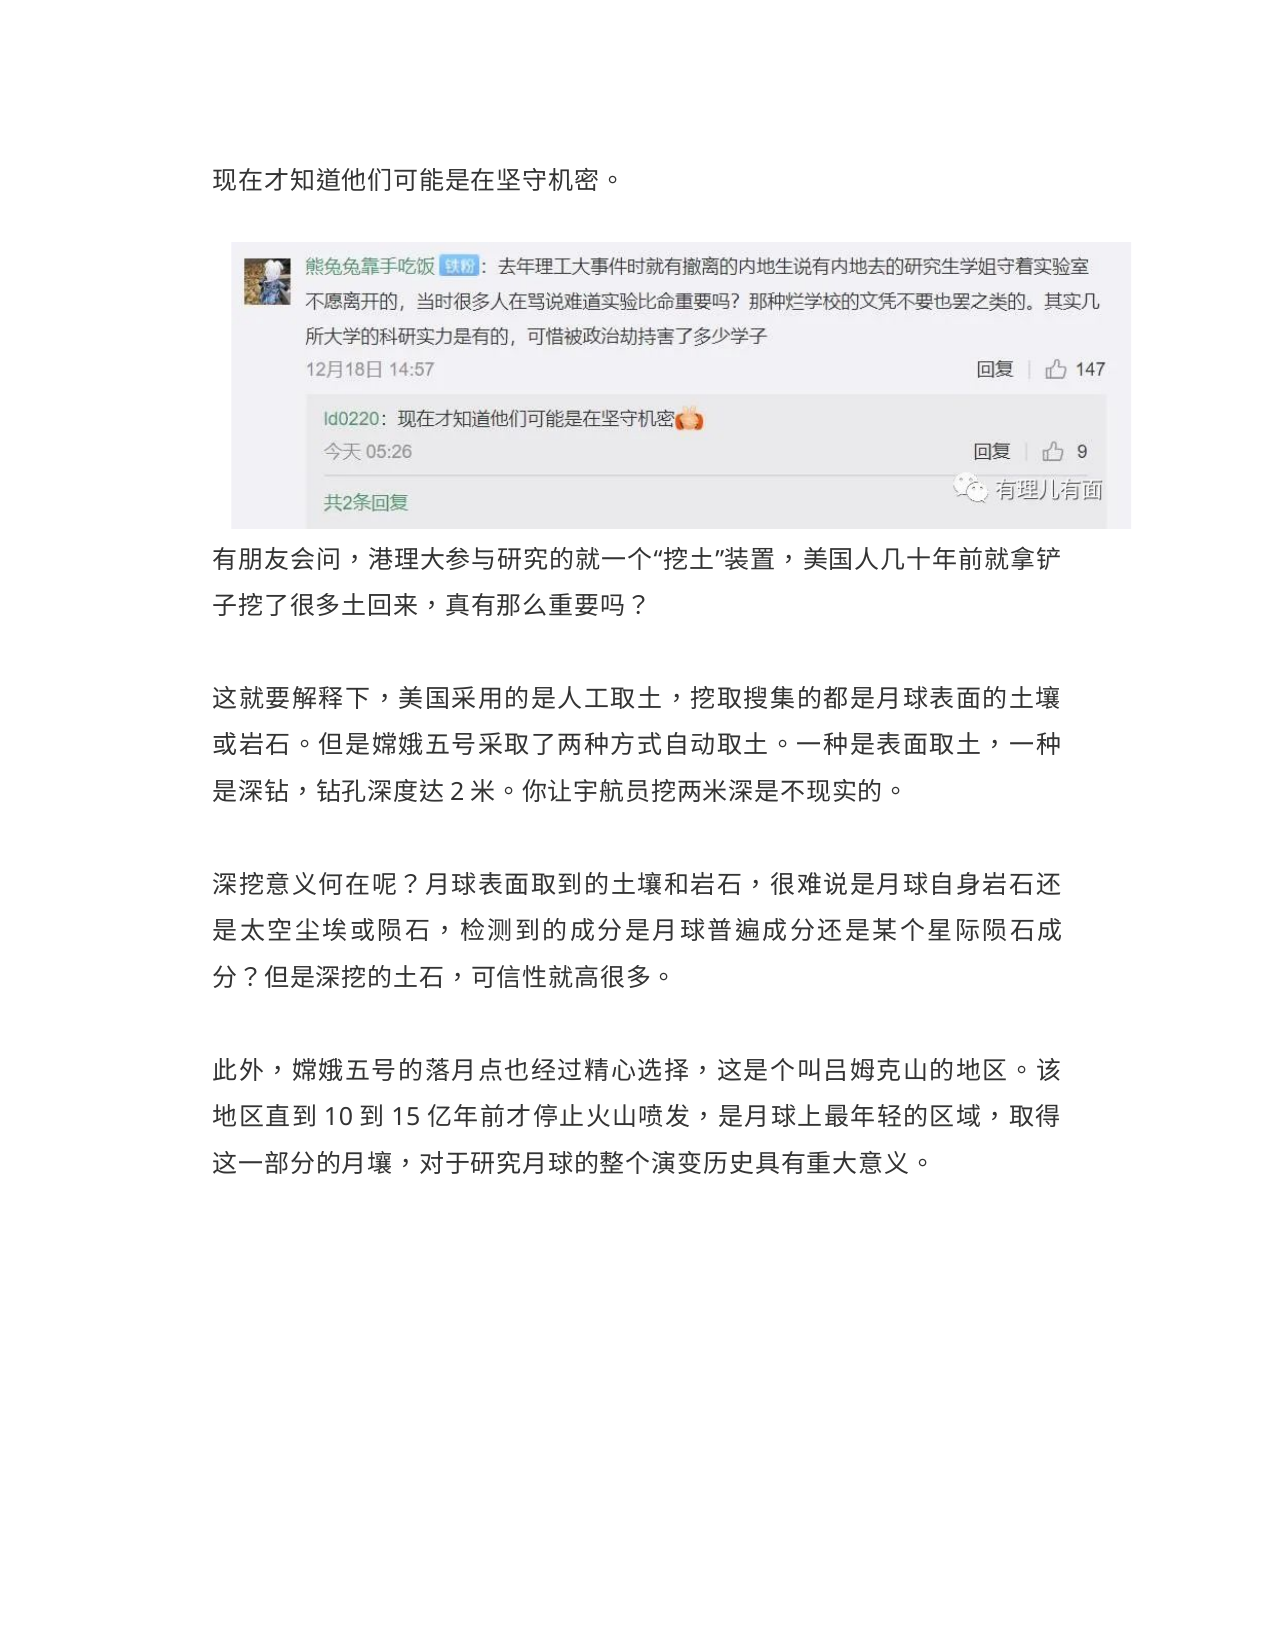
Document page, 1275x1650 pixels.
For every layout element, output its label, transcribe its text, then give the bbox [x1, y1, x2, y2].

text 有朋友会问，港理大参与研究的就一个“挖土”装置，美国人几十年前就拿铲子挖了很多土回来，真有那么重要吗？ [212, 529, 1062, 622]
picture [231, 242, 1132, 529]
text 这就要解释下，美国采用的是人工取土，挖取搜集的都是月球表面的土壤或岩石。但是嫦娥五号采取了两种方式自动取土。一种是表面取土，一种是深钻，钻孔深度达2米。你让宇航员挖两米深是不现实的。 [212, 668, 1062, 808]
text 现在才知道他们可能是在坚守机密。 [212, 150, 1062, 196]
text 深挖意义何在呢？月球表面取到的土壤和岩石，很难说是月球自身岩石还是太空尘埃或陨石，检测到的成分是月球普遍成分还是某个星际陨石成分？但是深挖的土石，可信性就高很多。 [212, 854, 1062, 993]
text 此外，嫦娥五号的落月点也经过精心选择，这是个叫吕姆克山的地区。该地区直到10到15亿年前才停止火山喷发，是月球上最年轻的区域，取得这一部分的月壤，对于研究月球的整个演变历史具有重大意义。 [212, 1040, 1062, 1179]
